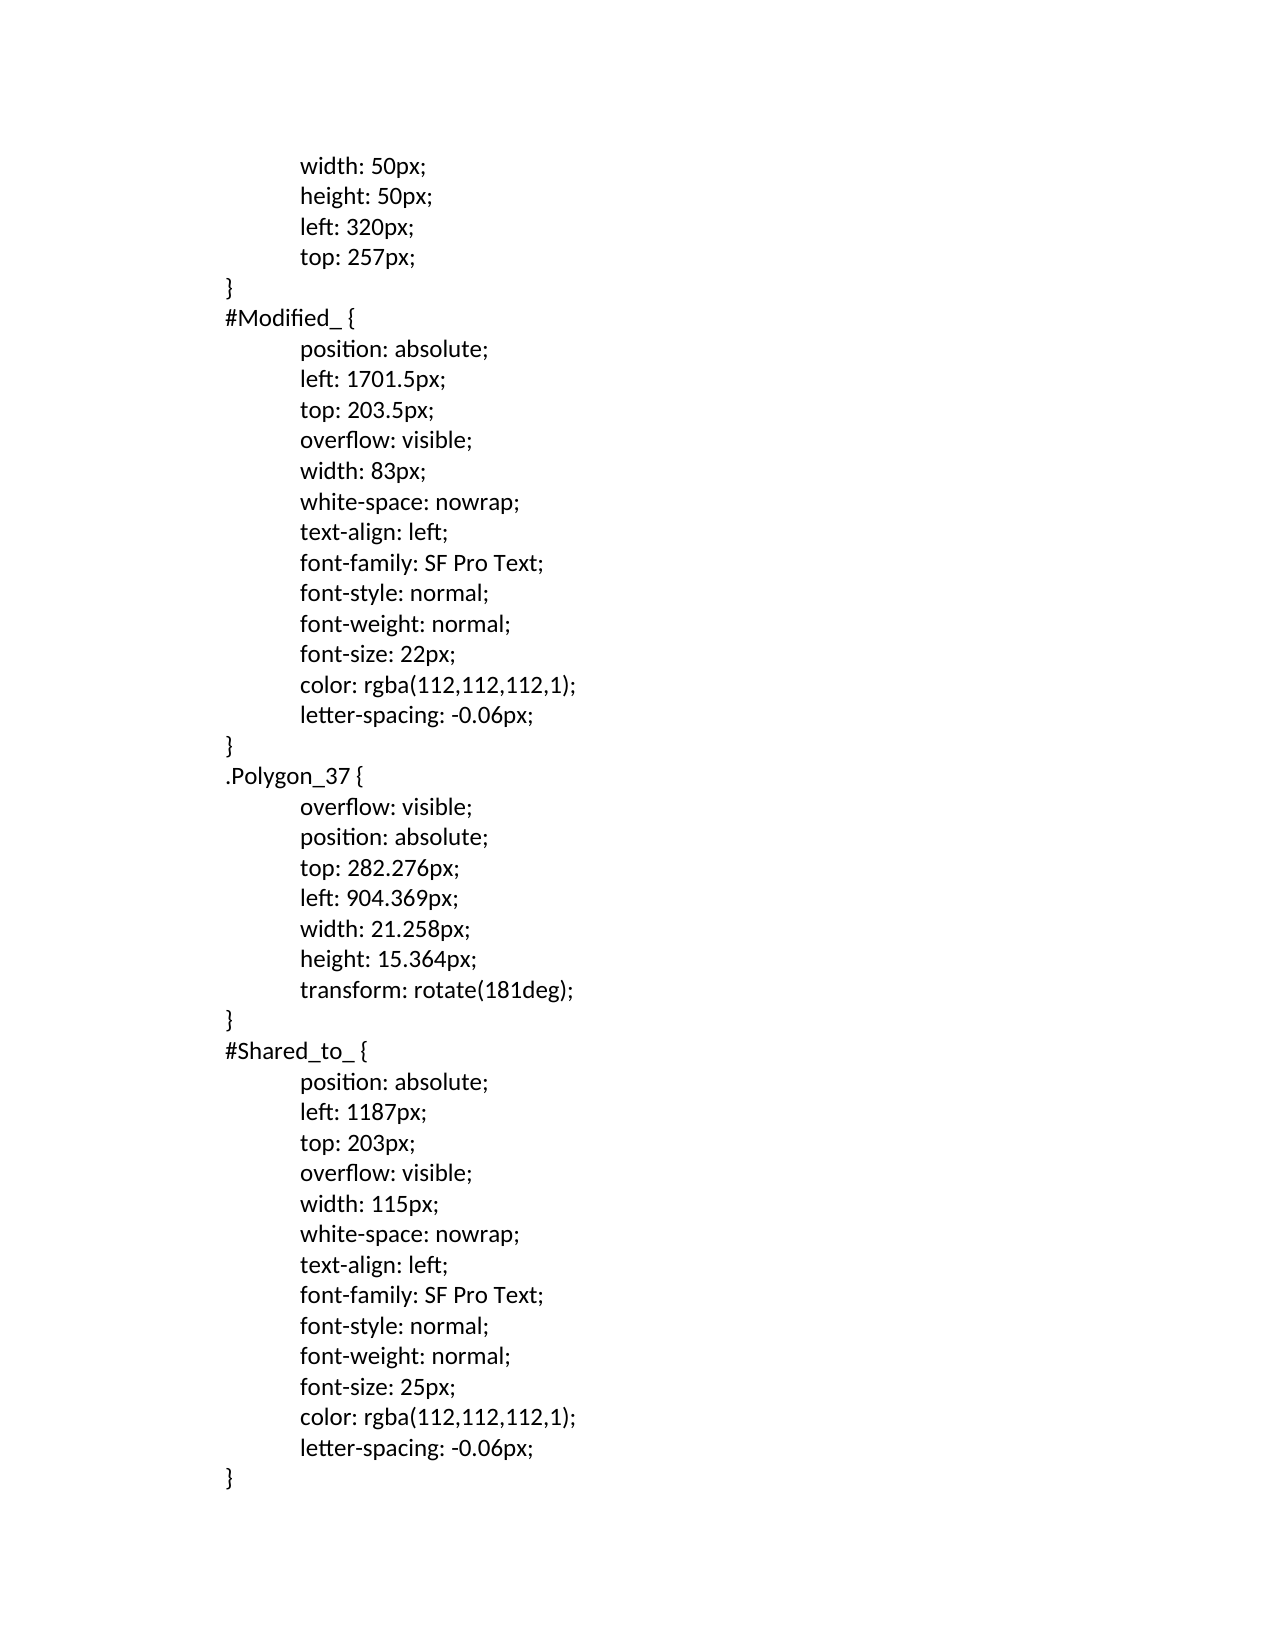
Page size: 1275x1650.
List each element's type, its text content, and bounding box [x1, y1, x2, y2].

text #Shared_to_ { [150, 1035, 1125, 1066]
text #Modified_ { [150, 303, 1125, 333]
text position: absolute; [150, 821, 1125, 852]
text height: 50px; [150, 181, 1125, 211]
text letter-spacing: -0.06px; [150, 699, 1125, 730]
text text-align: left; [150, 1249, 1125, 1279]
text position: absolute; [150, 1066, 1125, 1096]
text height: 15.364px; [150, 943, 1125, 974]
text font-family: SF Pro Text; [150, 1279, 1125, 1310]
text top: 282.276px; [150, 852, 1125, 882]
text font-weight: normal; [150, 608, 1125, 638]
text font-weight: normal; [150, 1340, 1125, 1371]
text left: 904.369px; [150, 882, 1125, 913]
text color: rgba(112,112,112,1); [150, 669, 1125, 699]
text font-family: SF Pro Text; [150, 547, 1125, 577]
text width: 115px; [150, 1188, 1125, 1218]
text white-space: nowrap; [150, 1218, 1125, 1249]
text overflow: visible; [150, 791, 1125, 821]
text font-style: normal; [150, 577, 1125, 608]
text overflow: visible; [150, 425, 1125, 455]
text width: 50px; [150, 150, 1125, 181]
text left: 1701.5px; [150, 364, 1125, 394]
text } [150, 730, 1125, 760]
text letter-spacing: -0.06px; [150, 1432, 1125, 1462]
text } [150, 1004, 1125, 1035]
text font-size: 22px; [150, 638, 1125, 669]
text overflow: visible; [150, 1157, 1125, 1188]
text width: 83px; [150, 455, 1125, 486]
text width: 21.258px; [150, 913, 1125, 943]
text } [150, 1462, 1125, 1493]
text left: 320px; [150, 211, 1125, 242]
text .Polygon_37 { [150, 760, 1125, 791]
text transform: rotate(181deg); [150, 974, 1125, 1004]
text } [150, 272, 1125, 303]
text top: 203.5px; [150, 394, 1125, 425]
text white-space: nowrap; [150, 486, 1125, 516]
text font-size: 25px; [150, 1371, 1125, 1401]
text top: 257px; [150, 242, 1125, 272]
text top: 203px; [150, 1127, 1125, 1157]
text color: rgba(112,112,112,1); [150, 1401, 1125, 1432]
text left: 1187px; [150, 1096, 1125, 1127]
text font-style: normal; [150, 1310, 1125, 1340]
text position: absolute; [150, 333, 1125, 364]
text text-align: left; [150, 516, 1125, 547]
